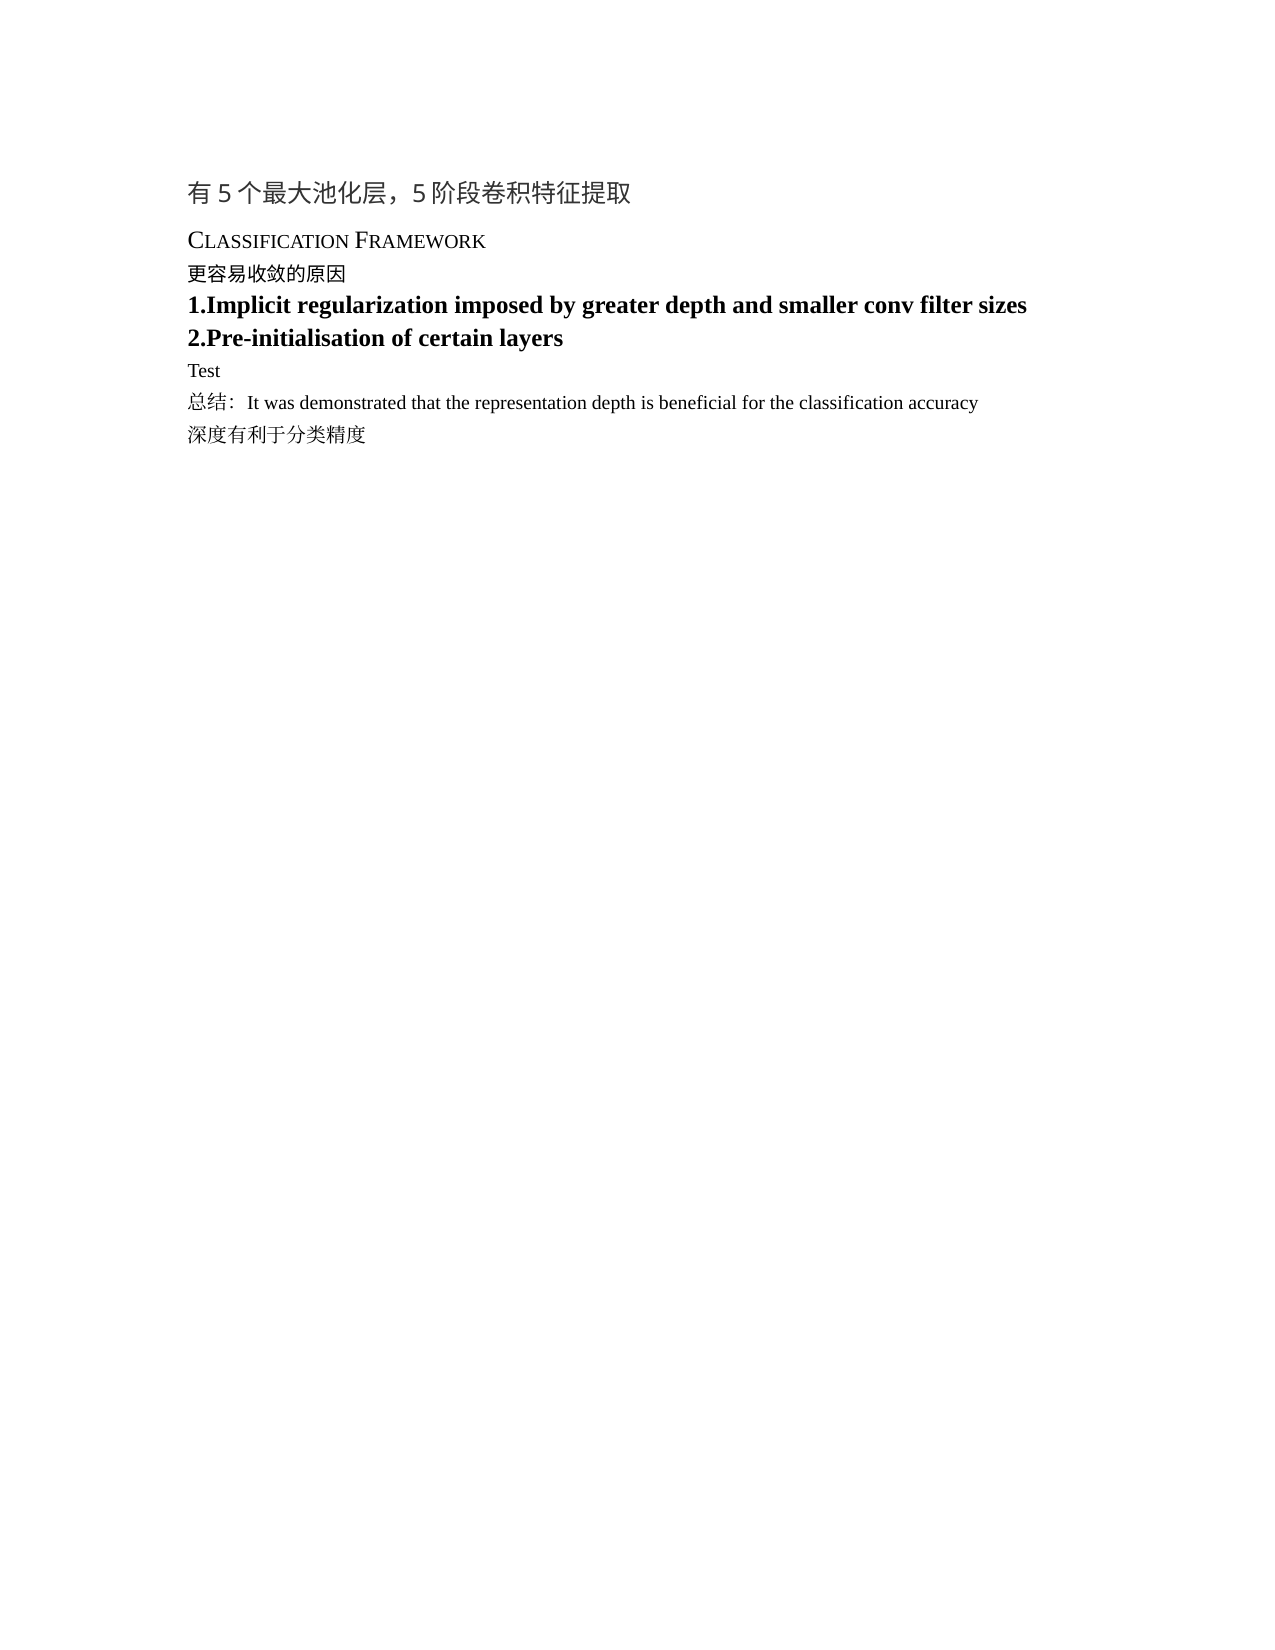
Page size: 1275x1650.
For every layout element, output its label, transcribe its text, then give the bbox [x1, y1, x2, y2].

list 深度有利于分类精度 [187, 419, 1087, 451]
list Test [187, 354, 1087, 386]
list CLASSIFICATION FRAMEWORK [187, 224, 1087, 256]
list 有5个最大池化层，5阶段卷积特征提取 [187, 159, 1087, 224]
list 1.Implicit regularization imposed by greater depth and smaller conv filter sizes [187, 289, 1087, 321]
list 2.Pre-initialisation of certain layers [187, 321, 1087, 354]
list 更容易收敛的原因 [187, 256, 1087, 289]
list 总结：It was demonstrated that the representation depth is beneficial for the classification accuracy [187, 386, 1087, 419]
